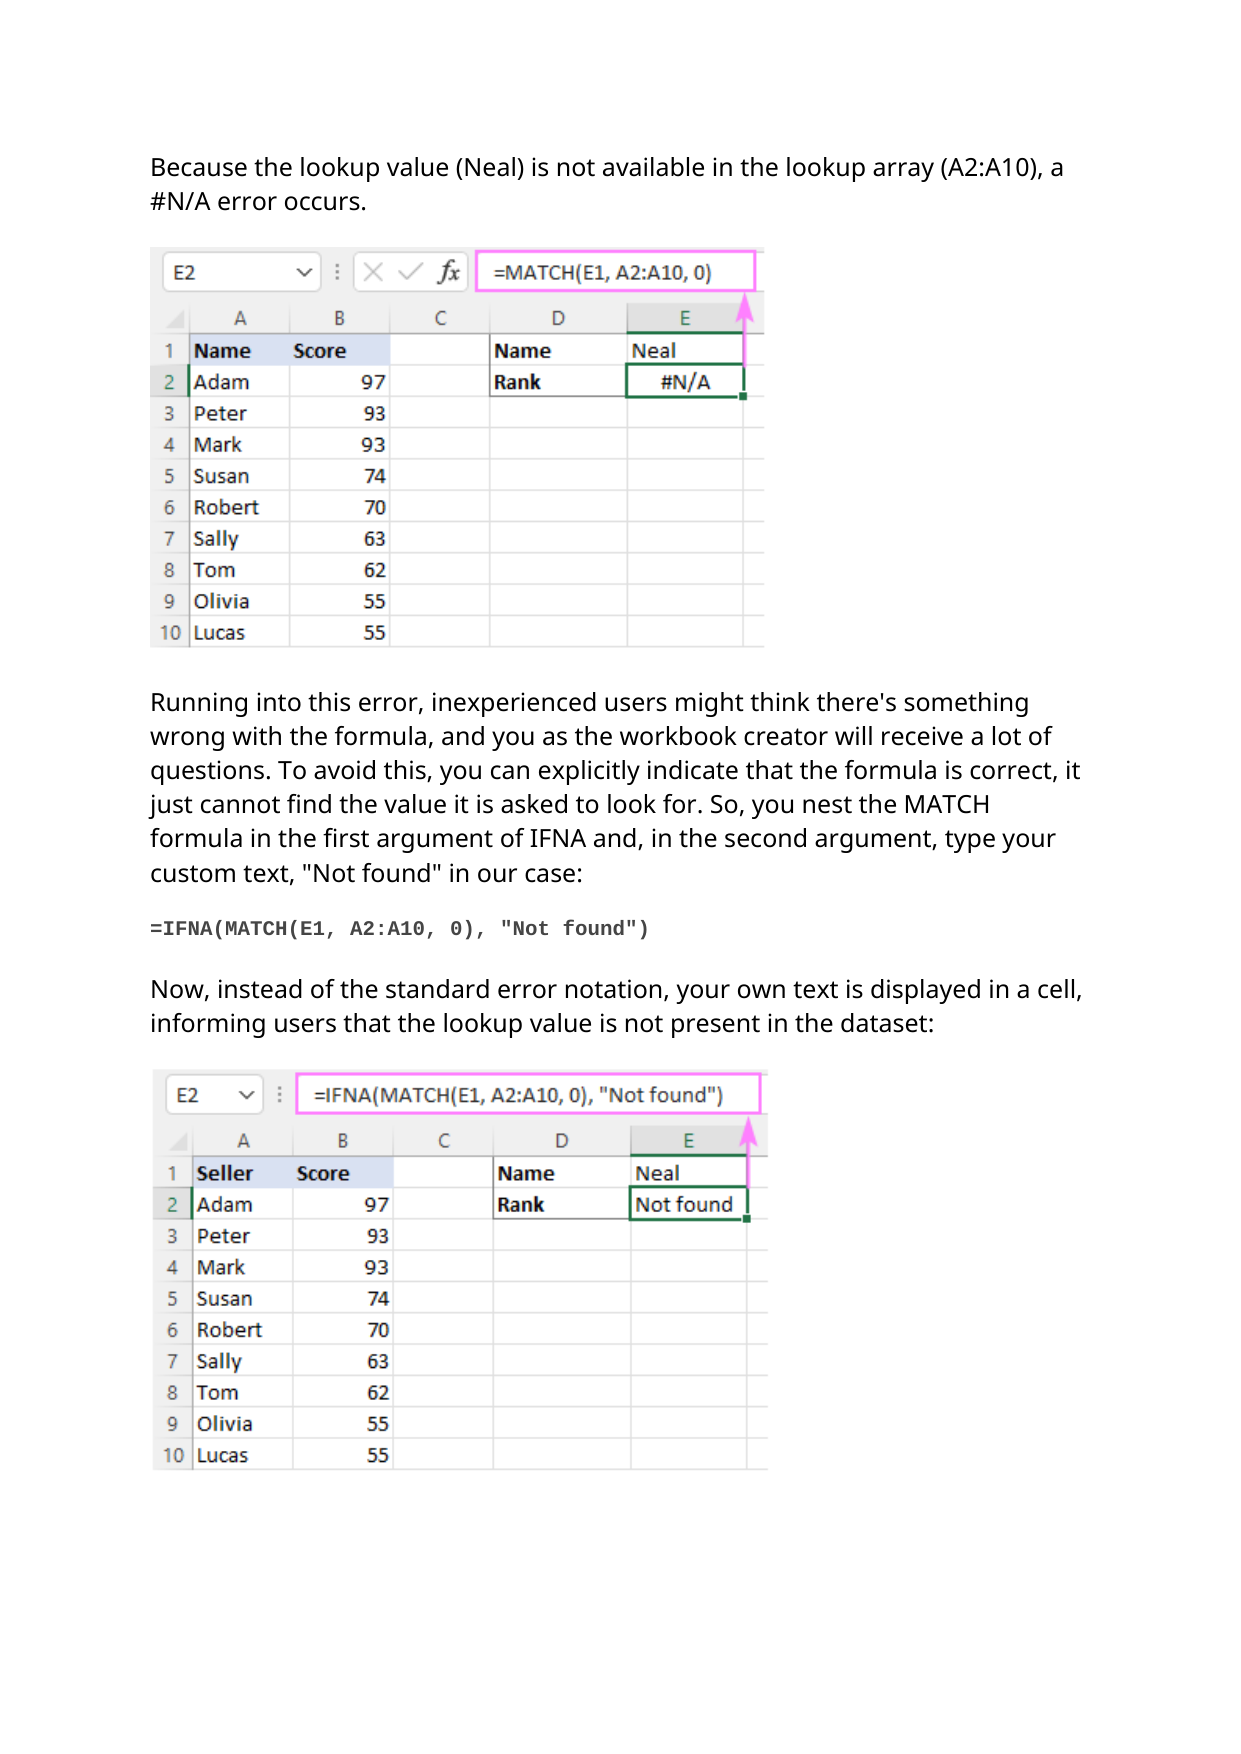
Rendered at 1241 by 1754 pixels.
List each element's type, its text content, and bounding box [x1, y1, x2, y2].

text =IFNA(MATCH(E1, A2:A10, 0), "Not found") [150, 918, 1090, 942]
picture [150, 247, 766, 654]
text Because the lookup value (Neal) is not available in the lookup array (A2:A10), a #N/A error occurs. [150, 150, 1090, 218]
text Now, instead of the standard error notation, your own text is displayed in a cell, informing users that the lookup value is not present in the dataset: [150, 971, 1090, 1039]
picture [150, 1068, 775, 1486]
text Running into this error, inexperienced users might think there's something wrong with the formula, and you as the workbook creator will receive a lot of questions. To avoid this, you can explicitly indicate that the formula is correct, it just cannot find the value it is asked to look for. So, you nest the MATCH formula in the first argument of IFNA and, in the second argument, type your custom text, "Not found" in our case: [150, 685, 1090, 889]
